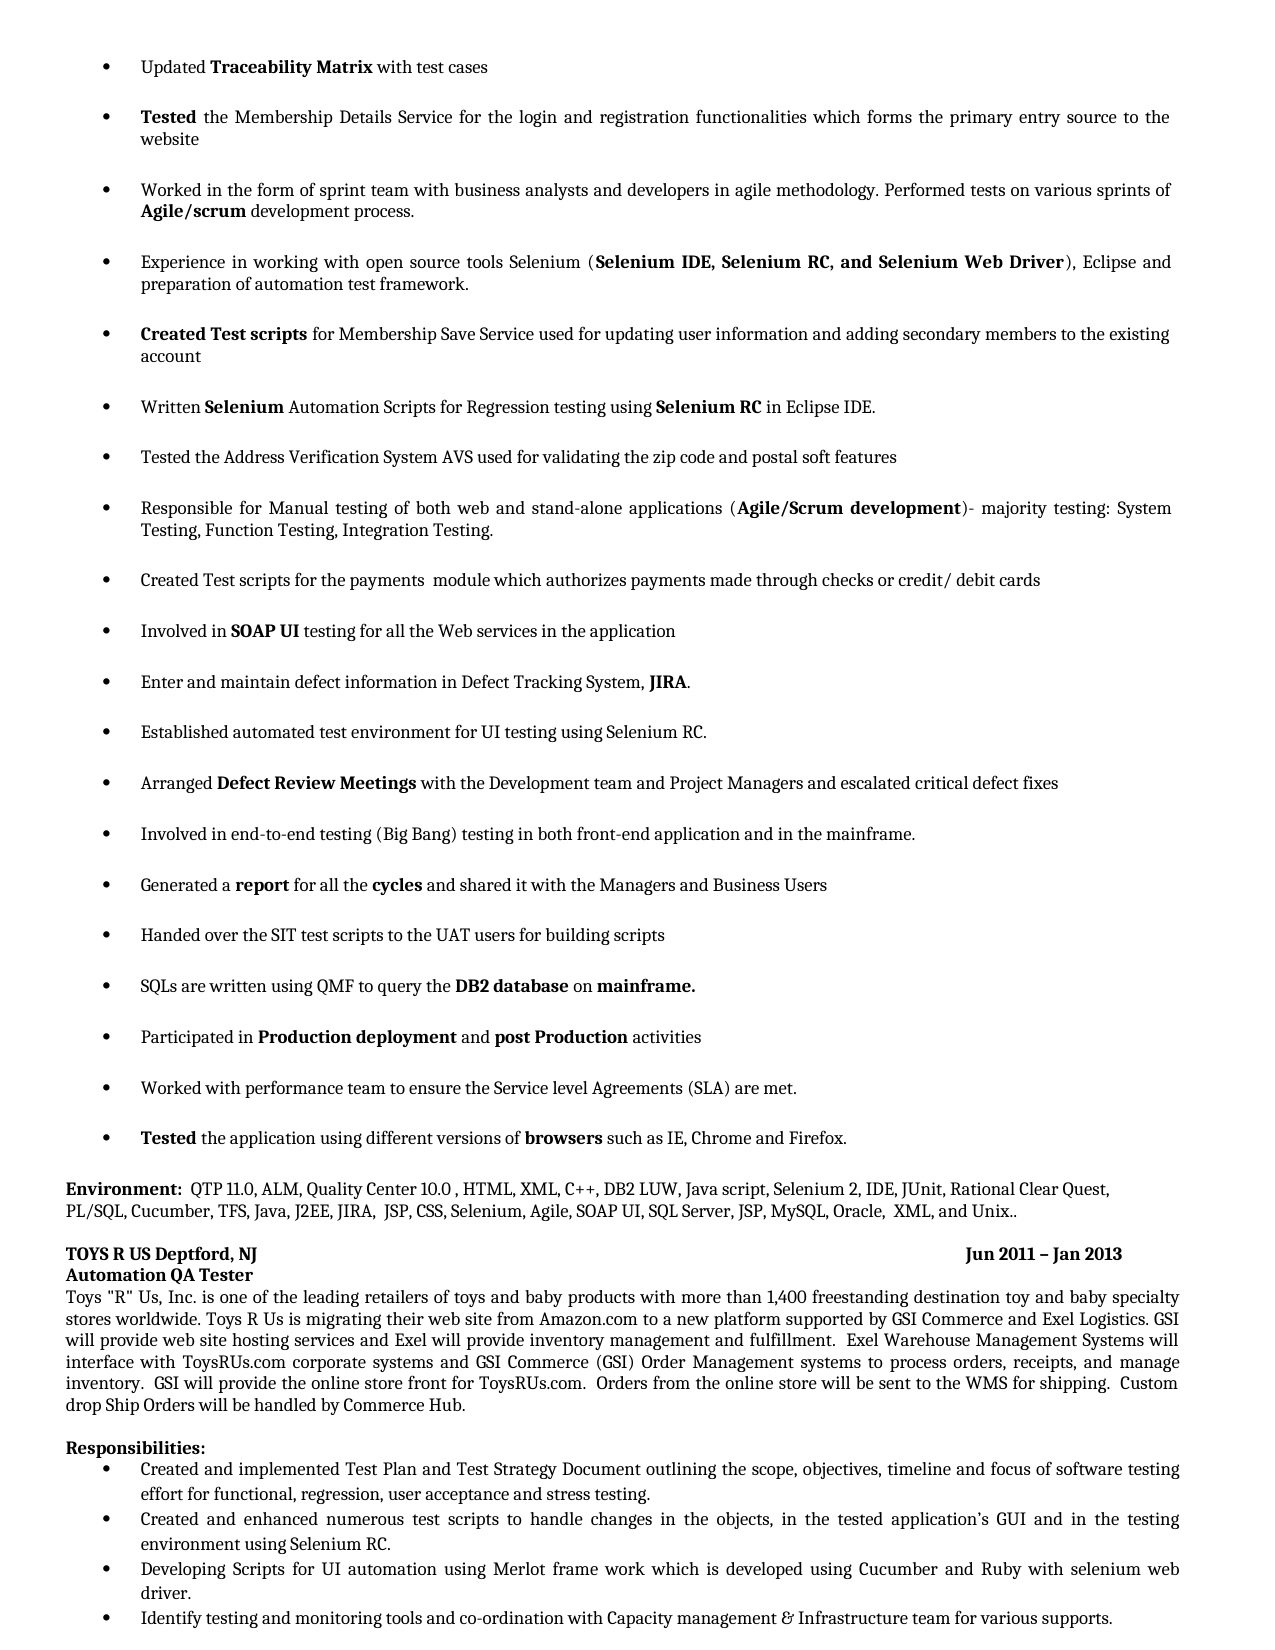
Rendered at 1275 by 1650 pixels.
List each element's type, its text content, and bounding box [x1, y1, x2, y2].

list Responsible for Manual testing of both web and stand-alone applications (Agile/Scrum development)- majority testing: System Testing, Function Testing, Integration Testing. [103, 498, 1172, 541]
list Worked with performance team to ensure the Service level Agreements (SLA) are met. [103, 1077, 1172, 1099]
text Environment: QTP 11.0, ALM, Quality Center 10.0 , HTML, XML, C++, DB2 LUW, Java script, Selenium 2, IDE, JUnit, Rational Clear Quest, PL/SQL, Cucumber, TFS, Java, J2EE, JIRA, JSP, CSS, Selenium, Agile, SOAP UI, SQL Server, JSP, MySQL, Oracle, XML, and Unix.. [66, 1179, 1172, 1222]
list Participated in Production deployment and post Production activities [103, 1026, 1172, 1048]
list Handed over the SIT test scripts to the UAT users for building scripts [103, 925, 1172, 947]
text Automation QA Tester [66, 1265, 1181, 1286]
list Generated a report for all the cycles and shared it with the Managers and Business Users [103, 874, 1172, 896]
list Created Test scripts for Membership Save Service used for updating user information and adding secondary members to the existing account [103, 324, 1172, 367]
text TOYS R US Deptford, NJ Jun 2011 – Jan 2013 [66, 1243, 1181, 1265]
list Arranged Defect Review Meetings with the Development team and Project Managers and escalated critical defect fixes [103, 773, 1172, 794]
list Involved in end-to-end testing (Big Bang) testing in both front-end application and in the mainframe. [103, 823, 1172, 845]
text Responsibilities: [66, 1437, 1181, 1459]
list Created and enhanced numerous test scripts to handle changes in the objects, in the tested application’s GUI and in the testing environment using Selenium RC. [103, 1508, 1181, 1555]
list Established automated test environment for UI testing using Selenium RC. [103, 722, 1172, 744]
list Tested the Address Verification System AVS used for validating the zip code and postal soft features [103, 447, 1172, 468]
list Created Test scripts for the payments module which authorizes payments made through checks or credit/ debit cards [103, 570, 1172, 591]
list Involved in SOAP UI testing for all the Web services in the application [103, 621, 1172, 642]
list Tested the Membership Details Service for the login and registration functionalities which forms the primary entry source to the website [103, 107, 1172, 150]
list Created and implemented Test Plan and Test Strategy Document outlining the scope, objectives, timeline and focus of software testing effort for functional, regression, user acceptance and stress testing. [103, 1459, 1181, 1505]
list Experience in working with open source tools Selenium (Selenium IDE, Selenium RC, and Selenium Web Driver), Eclipse and preparation of automation test framework. [103, 252, 1172, 295]
list Worked in the form of sprint team with business analysts and developers in agile methodology. Performed tests on various sprints of Agile/scrum development process. [103, 179, 1172, 222]
list Tested the application using different versions of browsers such as IE, Chrome and Firefox. [103, 1128, 1172, 1149]
list SQLs are written using QMF to query the DB2 database on mainframe. [103, 976, 1172, 997]
list Updated Traceability Matrix with test cases [103, 56, 1172, 78]
list Identify testing and monitoring tools and co-ordination with Capacity management & Infrastructure team for various supports. [103, 1608, 1181, 1629]
list Enter and maintain defect information in Defect Tracking System, JIRA. [103, 671, 1172, 693]
list Developing Scripts for UI automation using Merlot frame work which is developed using Cucumber and Ruby with selenium web driver. [103, 1558, 1181, 1604]
list Written Selenium Automation Scripts for Regression testing using Selenium RC in Eclipse IDE. [103, 396, 1172, 418]
text Toys "R" Us, Inc. is one of the leading retailers of toys and baby products with more than 1,400 freestanding destination toy and baby specialty stores worldwide. Toys R Us is migrating their web site from Amazon.com to a new platform supported by GSI Commerce and Exel Logistics. GSI will provide web site hosting services and Exel will provide inventory management and fulfillment. Exel Warehouse Management Systems will interface with ToysRUs.com corporate systems and GSI Commerce (GSI) Order Management systems to process orders, receipts, and manage inventory. GSI will provide the online store front for ToysRUs.com. Orders from the online store will be sent to the WMS for shipping. Custom drop Ship Orders will be handled by Commerce Hub. [66, 1286, 1181, 1416]
